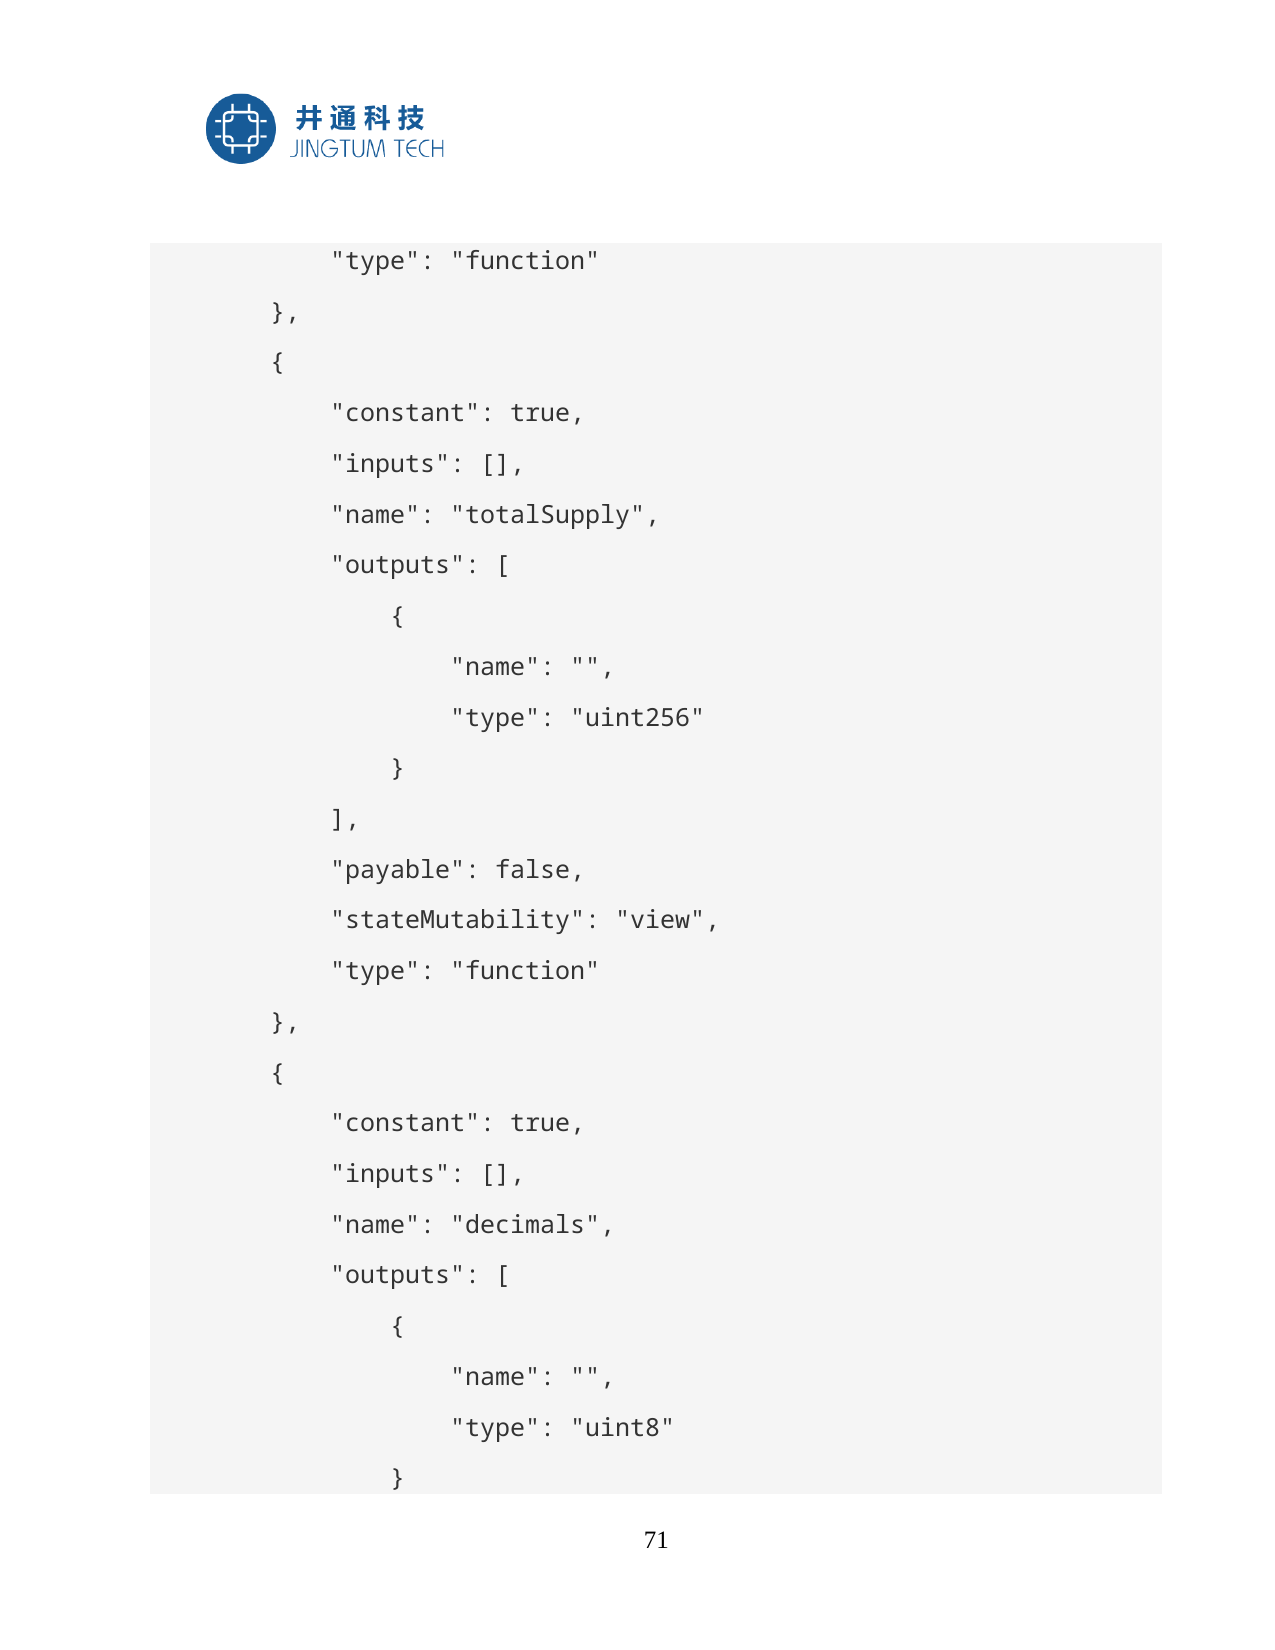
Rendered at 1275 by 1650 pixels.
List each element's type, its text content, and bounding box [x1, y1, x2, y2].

text "constant": true, [150, 1105, 1162, 1139]
text "name": "", [150, 648, 1162, 682]
text { [150, 1308, 1162, 1342]
text "type": "function" [150, 953, 1162, 987]
picture [180, 71, 463, 186]
text { [150, 598, 1162, 632]
text }, [150, 1003, 1162, 1038]
text "outputs": [ [150, 547, 1162, 581]
text "constant": true, [150, 395, 1162, 429]
text ], [150, 801, 1162, 835]
text }, [150, 293, 1162, 327]
text { [150, 1054, 1162, 1088]
text "type": "uint8" [150, 1409, 1162, 1443]
text "payable": false, [150, 851, 1162, 885]
text "name": "decimals", [150, 1206, 1162, 1241]
text "name": "totalSupply", [150, 496, 1162, 530]
text "type": "function" [150, 243, 1162, 277]
text } [150, 1460, 1162, 1494]
text "inputs": [], [150, 446, 1162, 479]
text { [150, 344, 1162, 378]
text "stateMutability": "view", [150, 902, 1162, 936]
text "name": "", [150, 1359, 1162, 1393]
text } [150, 750, 1162, 784]
text "outputs": [ [150, 1257, 1162, 1291]
text "type": "uint256" [150, 699, 1162, 733]
text "inputs": [], [150, 1156, 1162, 1190]
